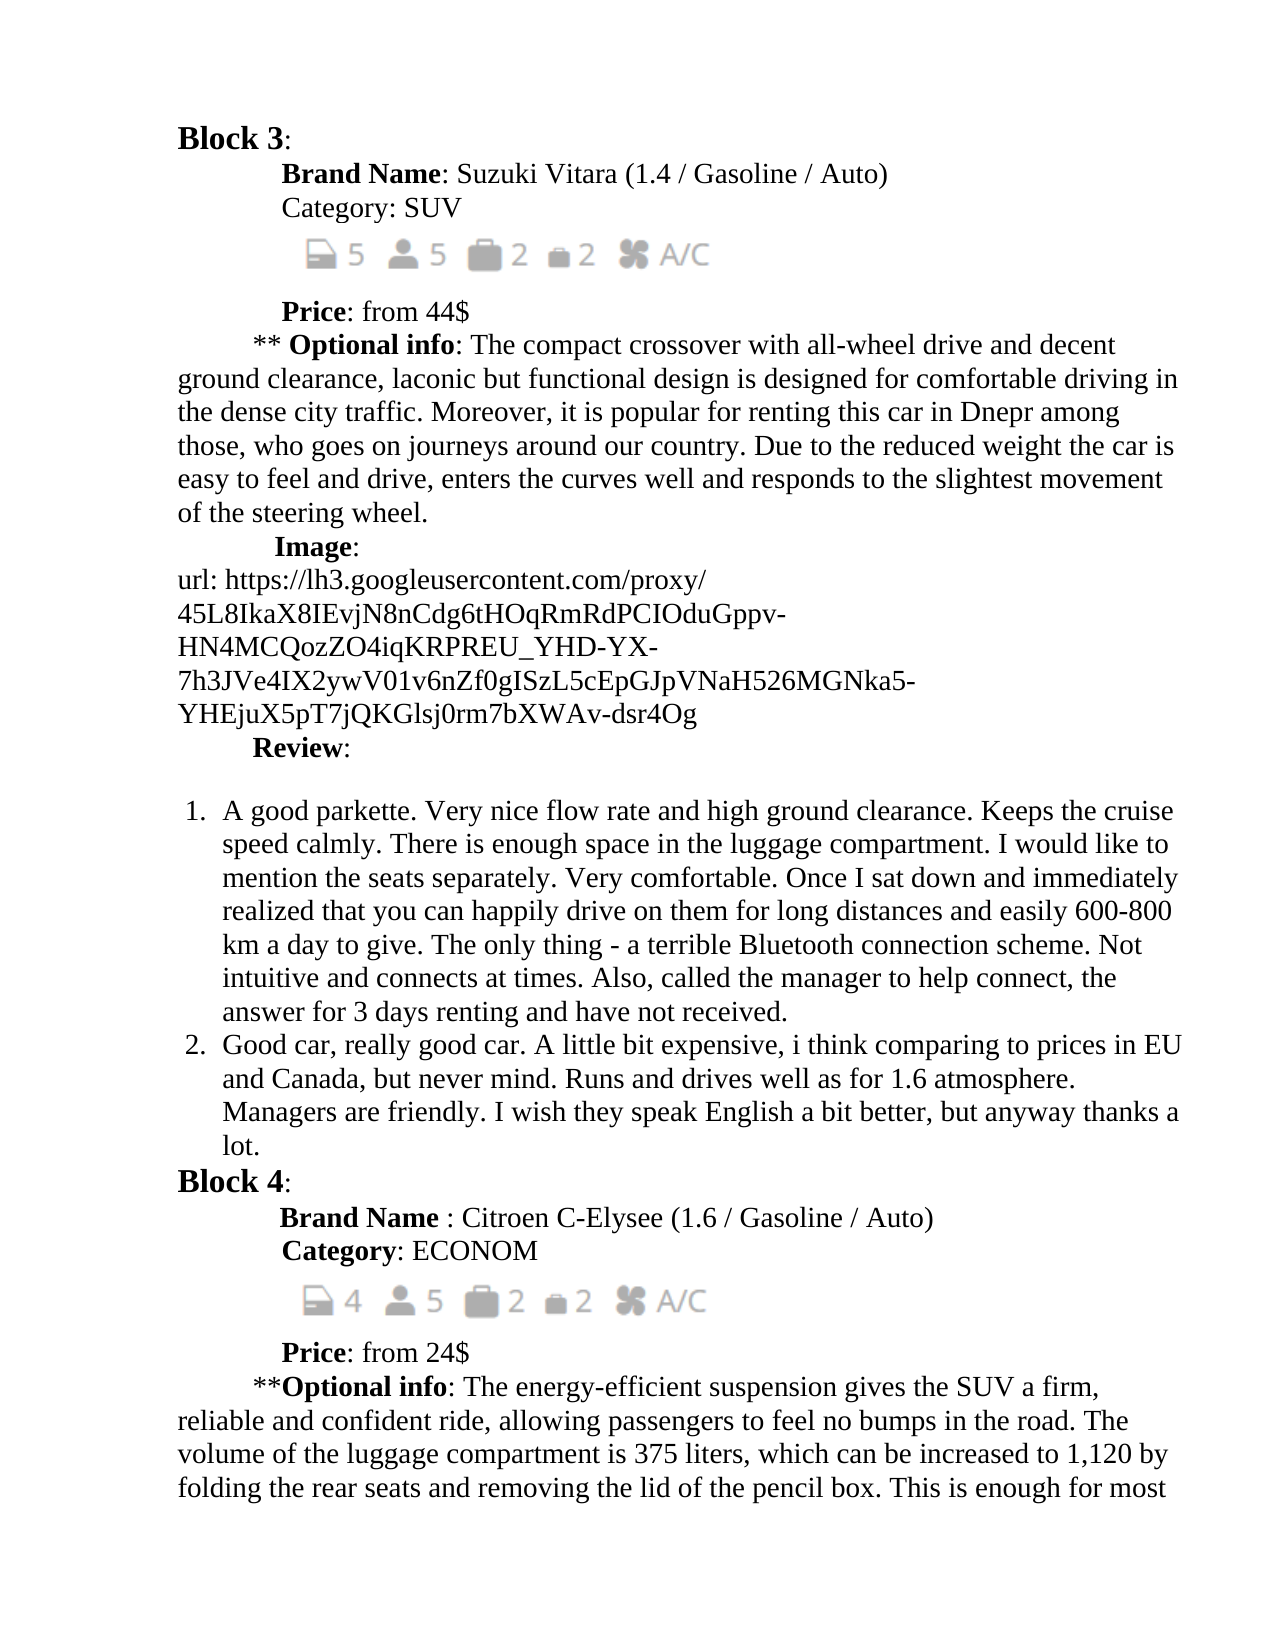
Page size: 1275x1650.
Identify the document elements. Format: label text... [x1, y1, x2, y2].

text Category: SUV [177, 190, 1186, 223]
list Good car, really good car. A little bit expensive, i think comparing to prices in EU and Canada, but never mind. Runs and drives well as for 1.6 atmosphere. Managers are friendly. I wish they speak English a bit better, but anyway thanks a lot. [184, 1057, 1186, 1191]
text ** Optional info: The compact crossover with all-wheel drive and decent ground clearance, laconic but functional design is designed for comfortable driving in the dense city traffic. Moreover, it is popular for renting this car in Dnepr among those, who goes on journeys around our country. Due to the reduced weight the car is easy to feel and drive, enters the curves well and responds to the slightest movement of the steering wheel. [177, 327, 1186, 529]
text Block 4: [177, 1191, 1186, 1229]
text Block 3: [177, 118, 1186, 156]
picture [281, 223, 747, 288]
text Review: [177, 730, 1186, 763]
picture [281, 1296, 733, 1359]
list A good parkette. Very nice flow rate and high ground clearance. Keeps the cruise speed calmly. There is enough space in the luggage compartment. I would like to mention the seats separately. Very comfortable. Once I sat down and immediately realized that you can happily drive on them for long distances and easily 600-800 km a day to give. The only thing - a terrible Bluetooth connection scheme. Not intuitive and connects at times. Also, called the manager to help connect, the answer for 3 days renting and have not received. [184, 793, 1186, 1027]
text Price: from 24$ [177, 1365, 1186, 1398]
text Brand Name: Suzuki Vitara (1.4 / Gasoline / Auto) [177, 156, 1186, 190]
text Price: from 44$ [177, 294, 1186, 327]
text Category: ECONOM [177, 1263, 1186, 1296]
text Brand Name : Citroen C-Elysee (1.6 / Gasoline / Auto) [177, 1229, 1186, 1263]
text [177, 1398, 1186, 1499]
text Image: [177, 529, 1186, 562]
text url: https://lh3.googleusercontent.com/proxy/45L8IkaX8IEvjN8nCdg6tHOqRmRdPCIOduGppv-HN4MCQozZO4iqKRPREU_YHD-YX-7h3JVe4IX2ywV01v6nZf0gISzL5cEpGJpVNaH526MGNka5-YHEjuX5pT7jQKGlsj0rm7bXWAv-dsr4Og [177, 562, 1186, 730]
